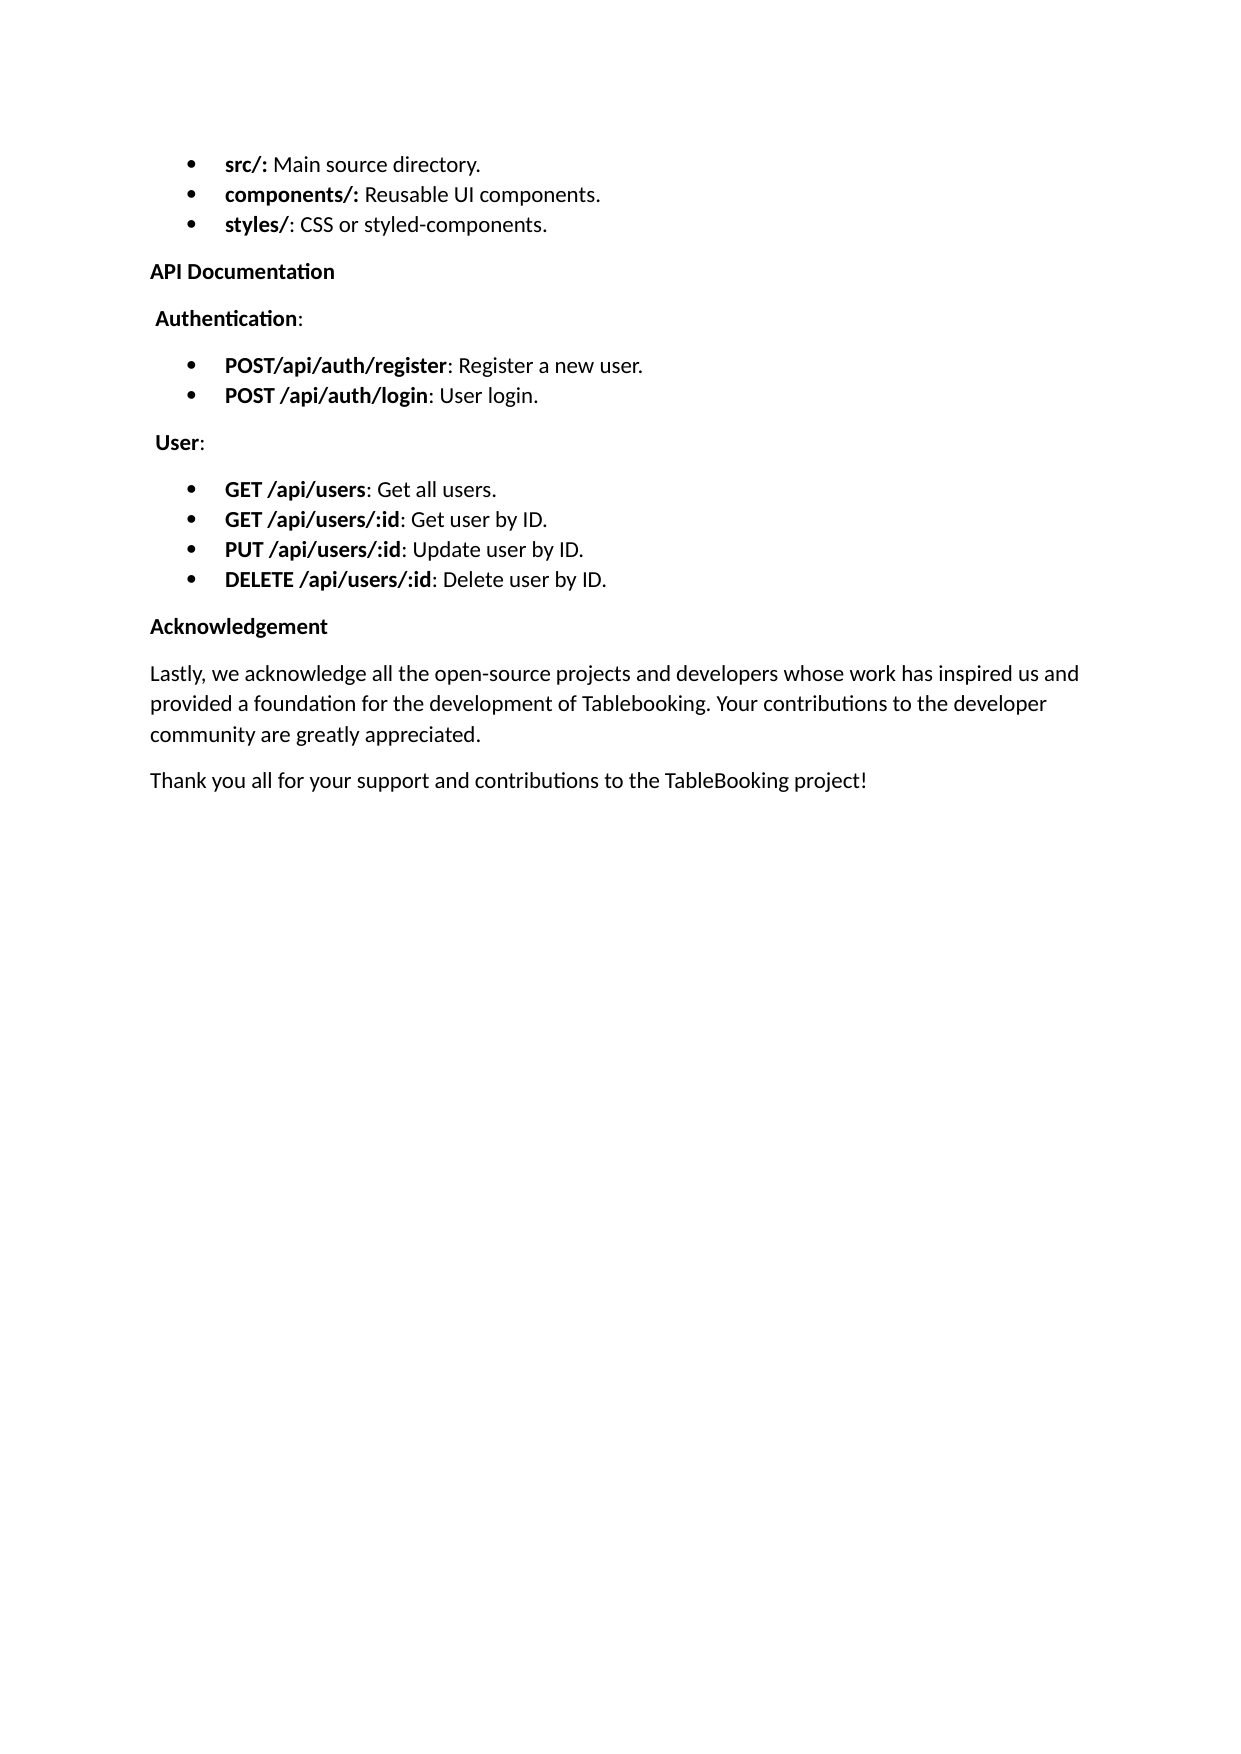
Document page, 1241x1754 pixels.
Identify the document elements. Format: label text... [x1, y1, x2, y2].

list GET /api/users: Get all users. [187, 475, 1090, 503]
list DELETE /api/users/:id: Delete user by ID. [187, 566, 1090, 594]
list components/: Reusable UI components. [187, 180, 1090, 208]
text API Documentation [150, 257, 1090, 285]
text Authentication: [150, 304, 1090, 332]
list GET /api/users/:id: Get user by ID. [187, 505, 1090, 533]
text Acknowledgement [150, 612, 1090, 641]
list styles/: CSS or styled-components. [187, 210, 1090, 238]
text User: [150, 428, 1090, 456]
text Lastly, we acknowledge all the open-source projects and developers whose work has inspired us and provided a foundation for the development of Tablebooking. Your contributions to the developer community are greatly appreciated. [150, 659, 1090, 748]
list PUT /api/users/:id: Update user by ID. [187, 535, 1090, 563]
text Thank you all for your support and contributions to the TableBooking project! [150, 767, 1090, 795]
list POST/api/auth/register: Register a new user. [187, 351, 1090, 379]
list POST /api/auth/login: User login. [187, 381, 1090, 409]
list src/: Main source directory. [187, 150, 1090, 178]
